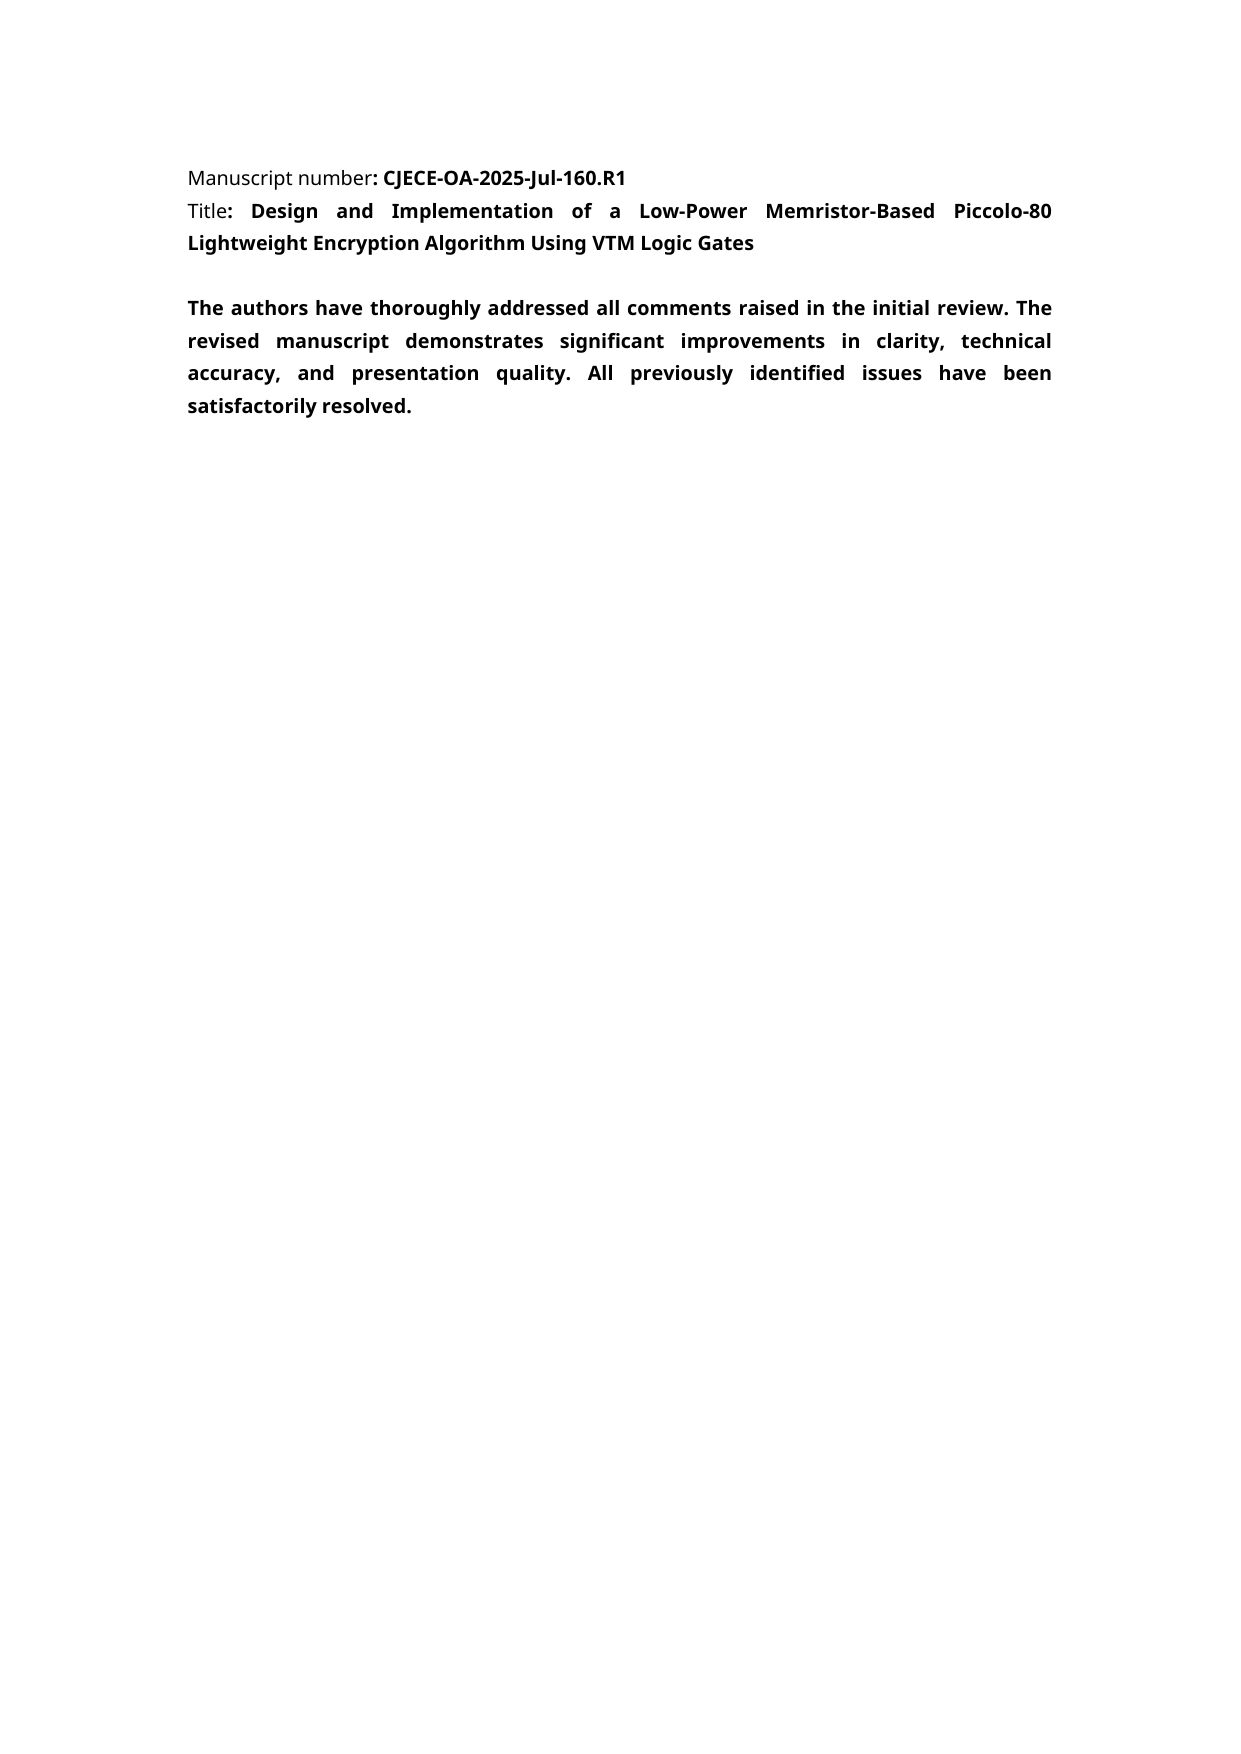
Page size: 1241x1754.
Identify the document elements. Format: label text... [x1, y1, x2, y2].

text Manuscript number: CJECE-OA-2025-Jul-160.R1 [187, 162, 1053, 194]
text The authors have thoroughly addressed all comments raised in the initial review. The revised manuscript demonstrates significant improvements in clarity, technical accuracy, and presentation quality. All previously identified issues have been satisfactorily resolved. [187, 292, 1053, 422]
text Title: Design and Implementation of a Low-Power Memristor-Based Piccolo-80 Lightweight Encryption Algorithm Using VTM Logic Gates [187, 194, 1053, 259]
